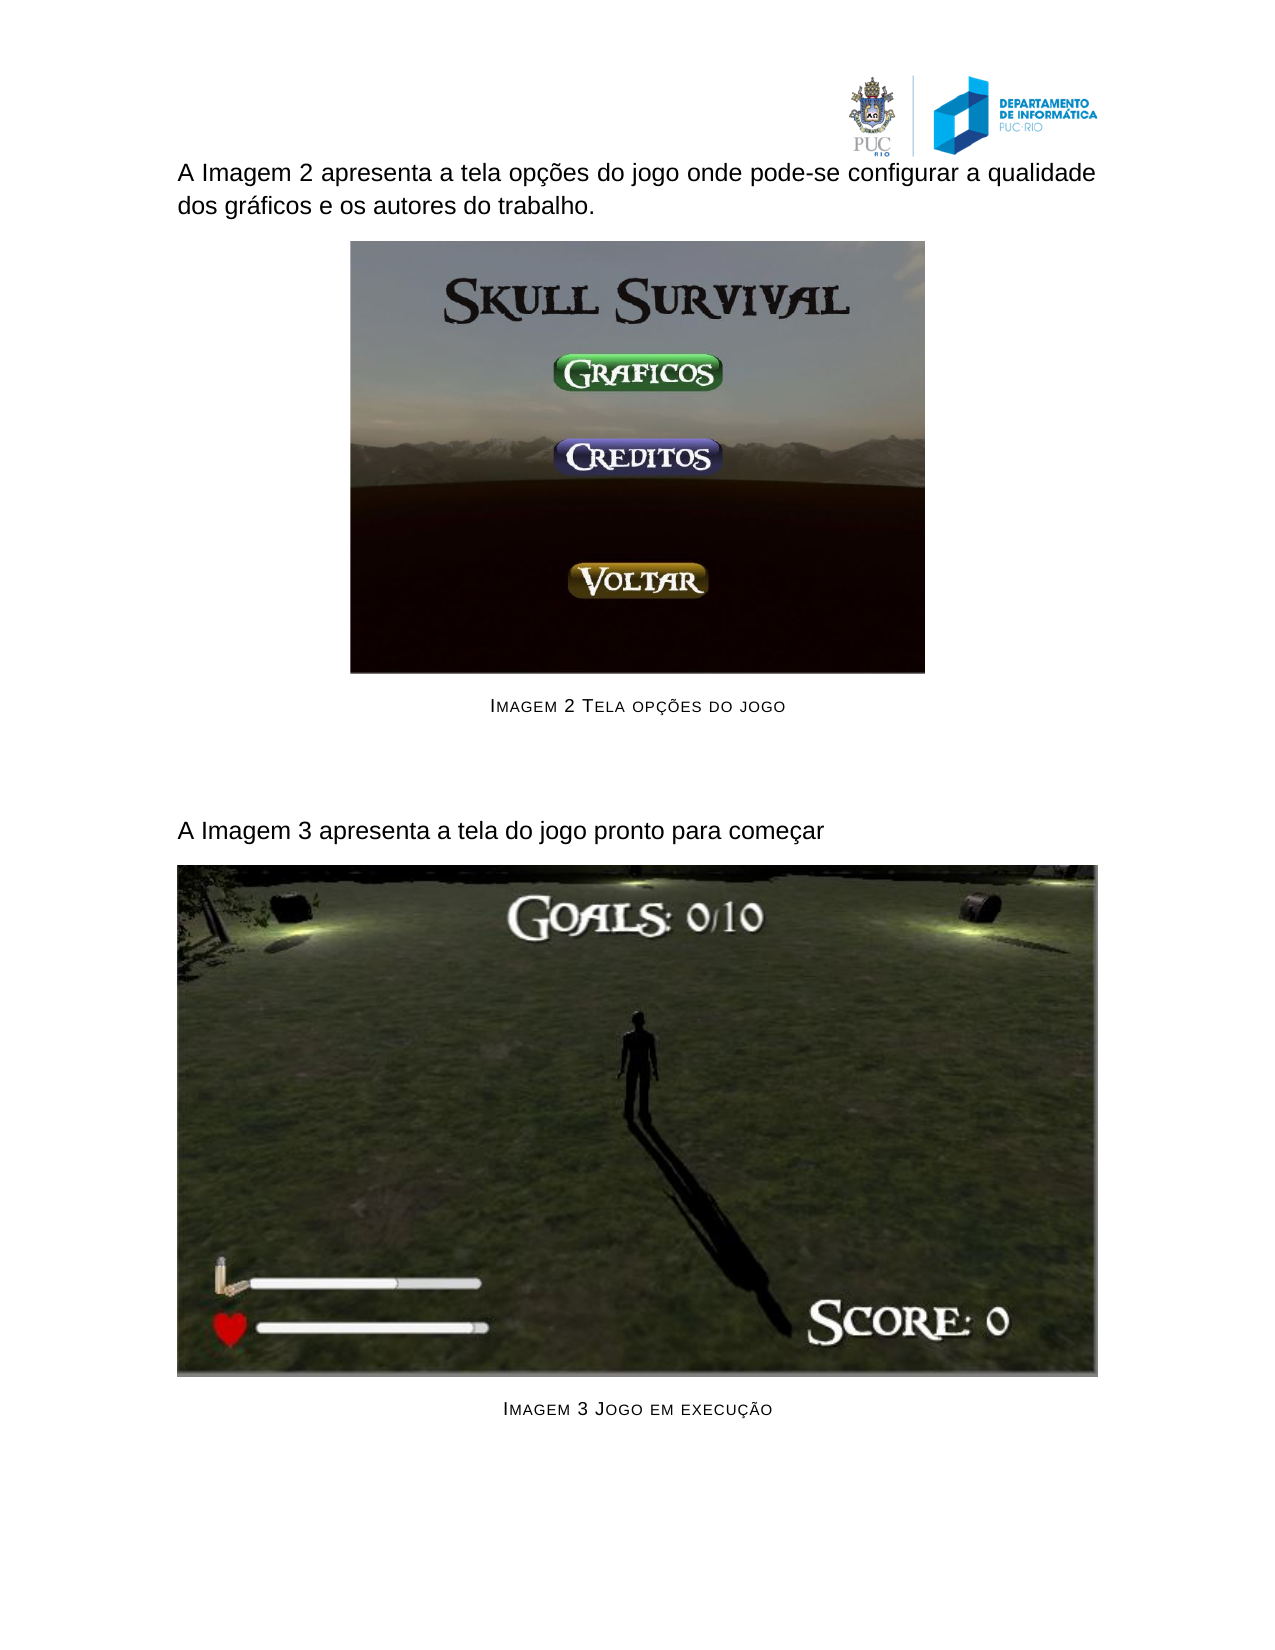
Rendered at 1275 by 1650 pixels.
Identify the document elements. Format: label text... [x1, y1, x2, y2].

text A Imagem 3 apresenta a tela do jogo pronto para começar [177, 816, 1098, 844]
picture [350, 241, 925, 674]
text A Imagem 2 apresenta a tela opções do jogo onde pode-se configurar a qualidade dos gráficos e os autores do trabalho. [177, 158, 1098, 220]
text Imagem 3 Jogo em execução [177, 1397, 1098, 1419]
text Imagem 2 Tela opções do jogo [177, 695, 1098, 716]
picture [846, 73, 1098, 159]
picture [177, 865, 1098, 1377]
